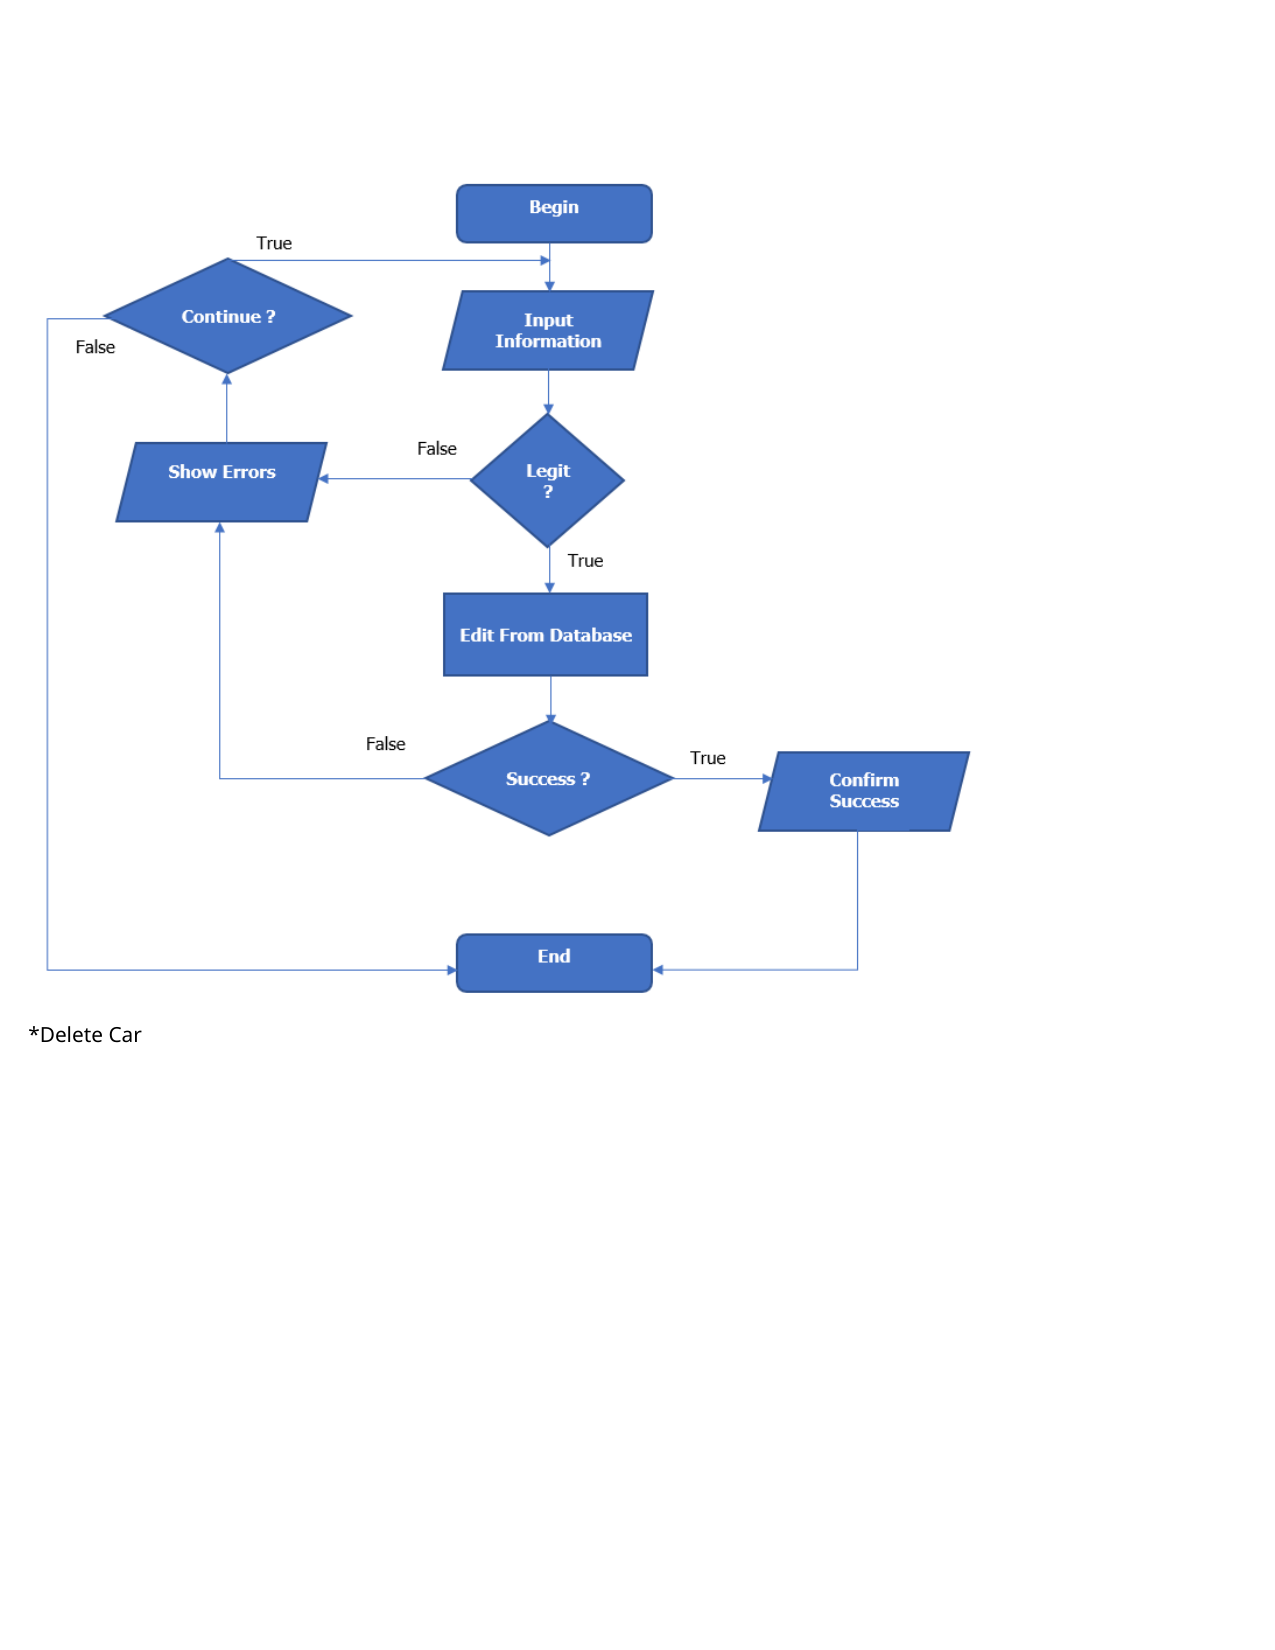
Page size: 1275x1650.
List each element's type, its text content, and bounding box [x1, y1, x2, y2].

picture [28, 150, 1004, 1021]
text *Delete Car [28, 1020, 1172, 1049]
